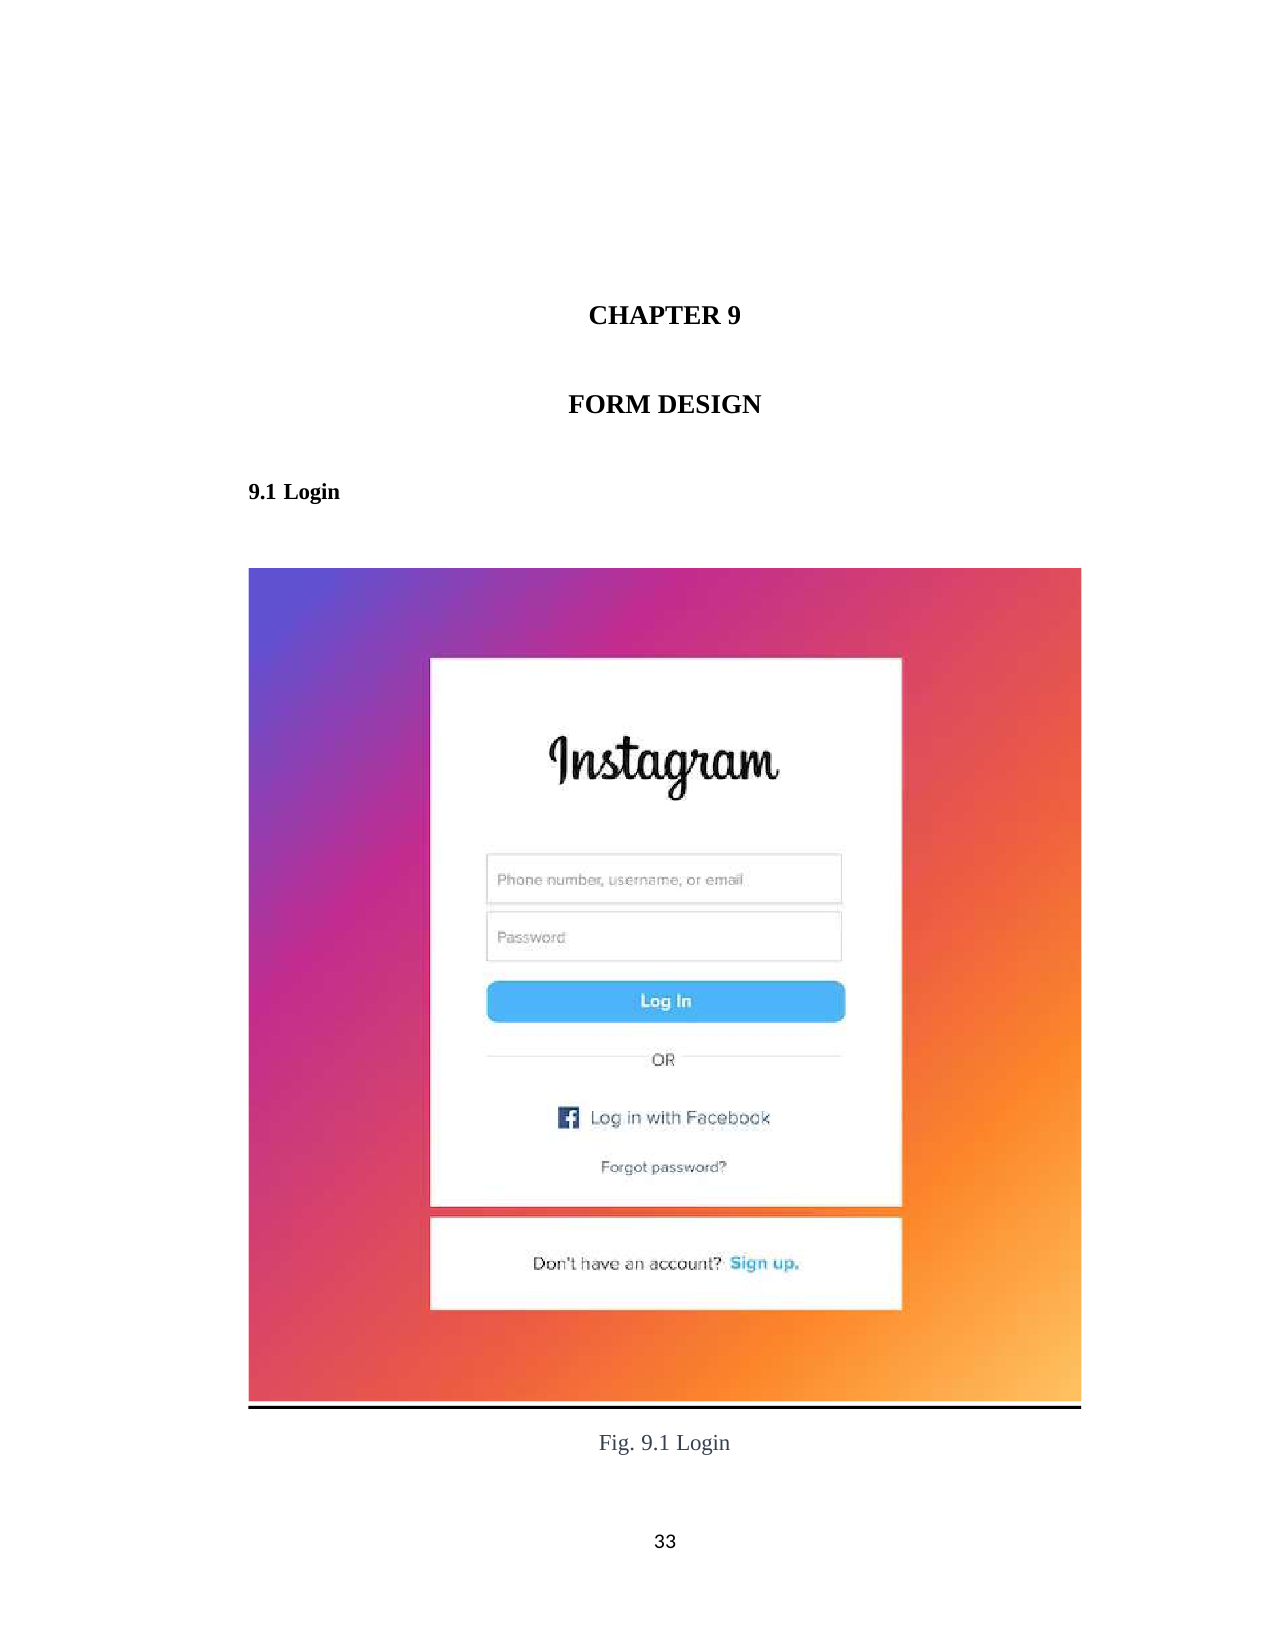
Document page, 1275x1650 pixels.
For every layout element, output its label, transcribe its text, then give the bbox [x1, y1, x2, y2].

text CHAPTER 9 FORM DESIGN [566, 299, 763, 420]
subtitle Login [248, 478, 1154, 505]
text Fig. 9.1 Login [174, 586, 1154, 1455]
picture [248, 568, 1082, 586]
